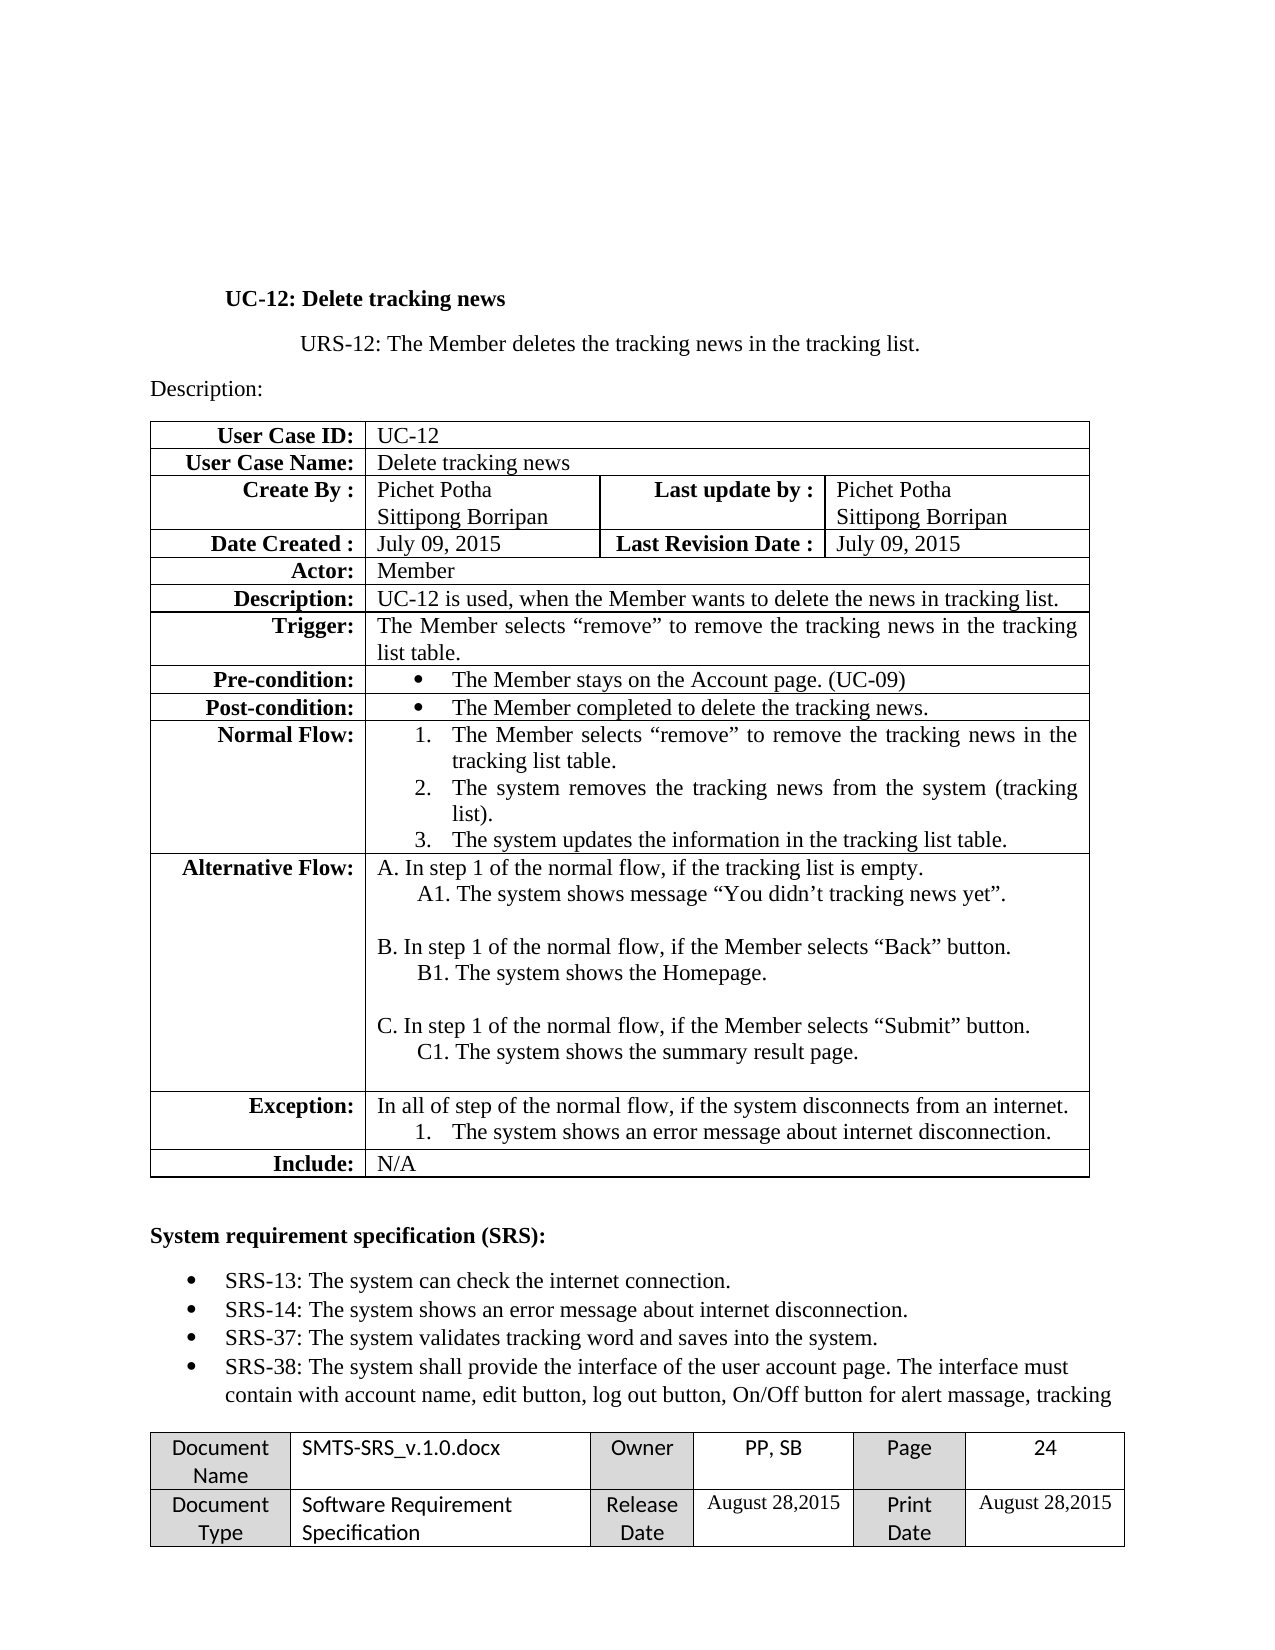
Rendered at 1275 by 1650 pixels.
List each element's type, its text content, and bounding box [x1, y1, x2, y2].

table_cell Create By : [151, 476, 365, 529]
table_cell The Member selects “remove” to remove the tracking news in the tracking list table. The system removes the tracking news from the system (tracking list). The system updates the information in the tracking list table. [366, 721, 1089, 853]
table_cell Pichet Potha Sittipong Borripan [366, 476, 599, 529]
table_cell UC-12 is used, when the Member wants to delete the news in tracking list. [366, 585, 1089, 611]
list SRS-14: The system shows an error message about internet disconnection. [187, 1296, 1125, 1322]
table_cell July 09, 2015 [366, 530, 599, 557]
table_cell N/A [366, 1150, 1089, 1176]
table_cell Last Revision Date : [601, 530, 824, 557]
table_cell The Member completed to delete the tracking news. [366, 694, 1089, 720]
table_cell Member [366, 558, 1089, 584]
table_cell Trigger: [151, 613, 365, 665]
list SRS-13: The system can check the internet connection. [187, 1268, 1125, 1294]
table_cell Actor: [151, 558, 365, 584]
table_cell A. In step 1 of the normal flow, if the tracking list is empty. A1. The system shows message “You didn’t tracking news yet”. B. In step 1 of the normal flow, if the Member selects “Back” button. B1. The system shows the Homepage. C. In step 1 of the normal flow, if the Member selects “Submit” button. C1. The system shows the summary result page. [366, 854, 1089, 1091]
table_header UC-12 [366, 422, 1089, 448]
list SRS-37: The system validates tracking word and saves into the system. [187, 1324, 1125, 1351]
table_cell Pichet Potha Sittipong Borripan [826, 476, 1089, 529]
table_cell Last update by : [601, 476, 824, 529]
table_cell Description: [151, 585, 365, 611]
table_cell Normal Flow: [151, 721, 365, 853]
table_cell Alternative Flow: [151, 854, 365, 1091]
text Description: [150, 376, 1125, 402]
table_header User Case ID: [151, 422, 365, 448]
text System requirement specification (SRS): [150, 1222, 1125, 1249]
table_cell The Member selects “remove” to remove the tracking news in the tracking list table. [366, 613, 1089, 665]
table_cell Date Created : [151, 530, 365, 557]
text UC-12: Delete tracking news [150, 285, 1125, 312]
table_cell User Case Name: [151, 449, 365, 475]
table_cell Exception: [151, 1092, 365, 1149]
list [187, 1353, 1125, 1408]
text URS-12: The Member deletes the tracking news in the tracking list. [225, 330, 1125, 357]
table_cell The Member stays on the Account page. (UC-09) [366, 666, 1089, 692]
table_cell July 09, 2015 [826, 530, 1089, 557]
table_cell Post-condition: [151, 694, 365, 720]
table_cell In all of step of the normal flow, if the system disconnects from an internet. The system shows an error message about internet disconnection. [366, 1092, 1089, 1149]
table_cell Pre-condition: [151, 666, 365, 692]
table_cell Delete tracking news [366, 449, 1089, 475]
table_cell Include: [151, 1150, 365, 1176]
